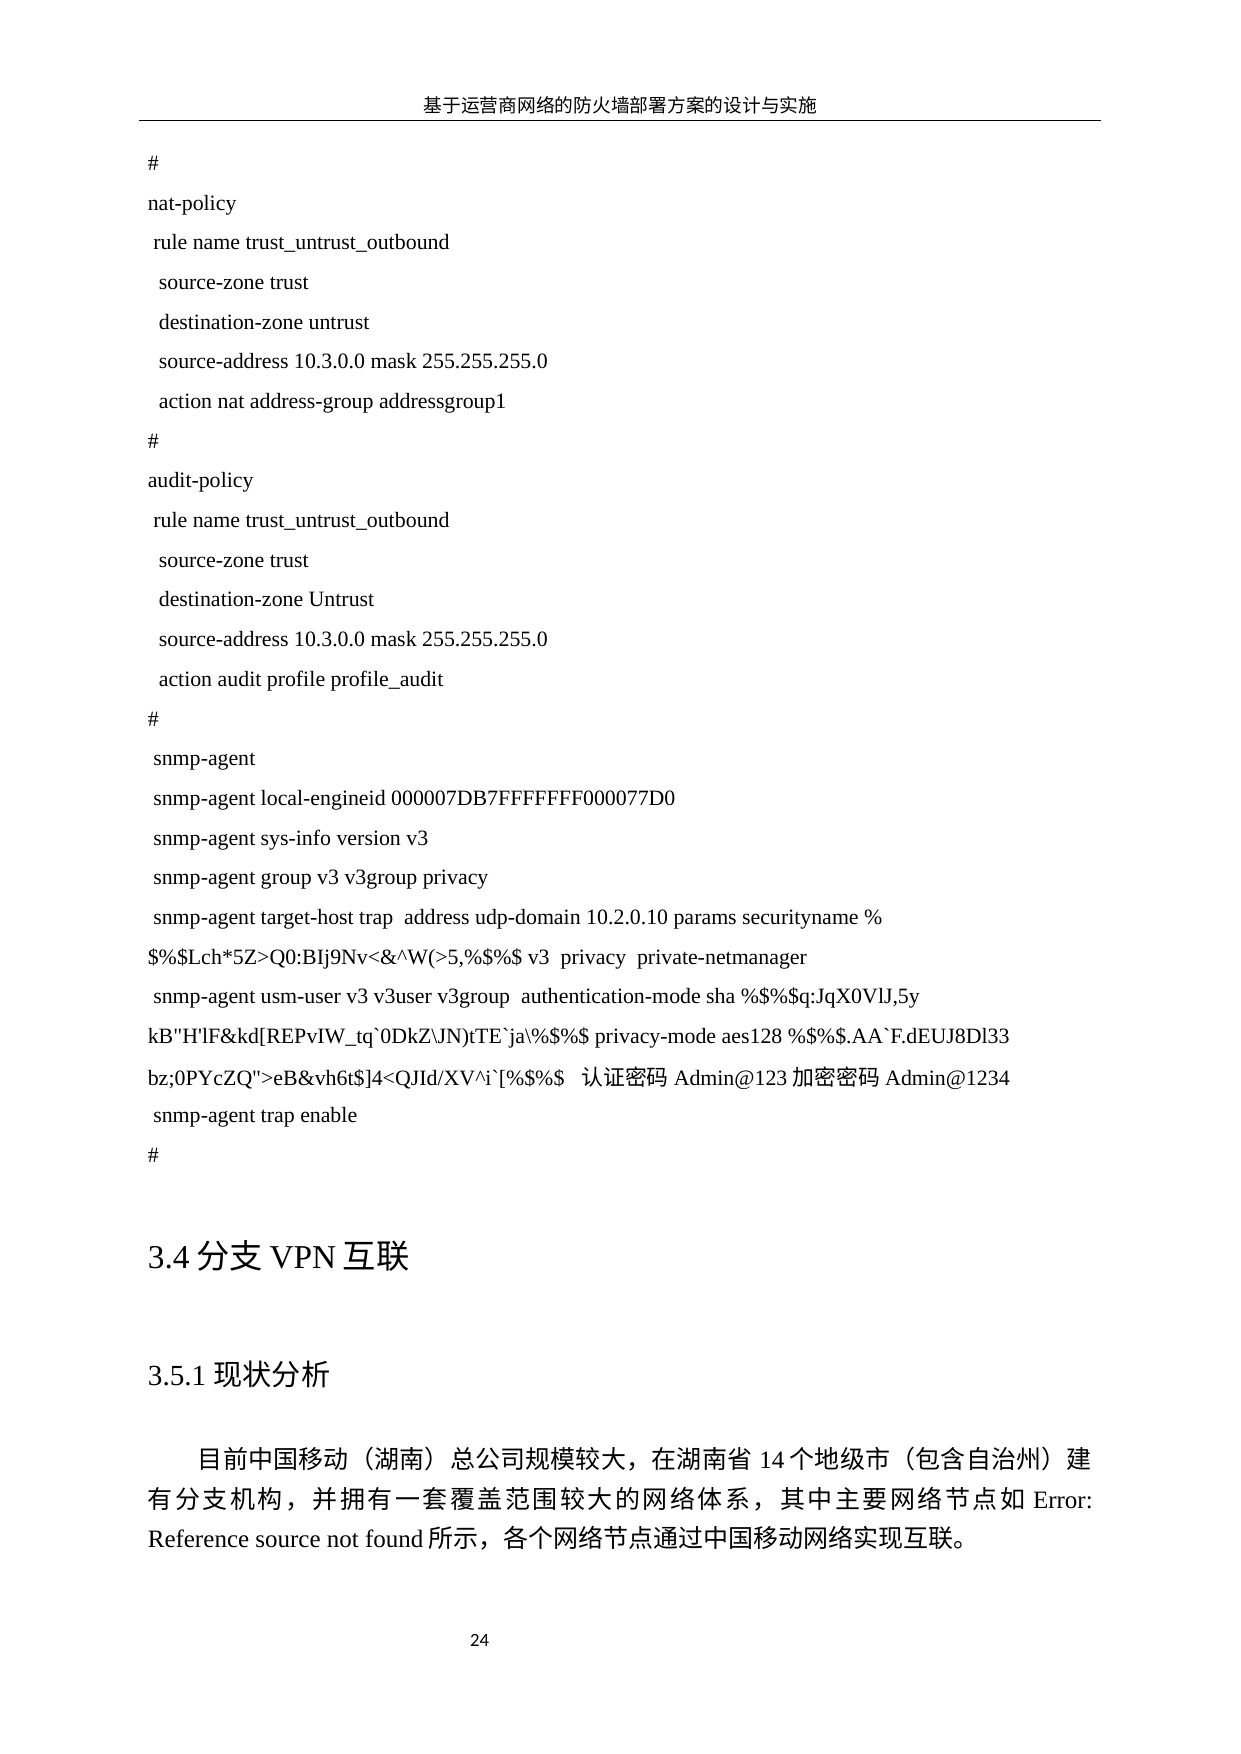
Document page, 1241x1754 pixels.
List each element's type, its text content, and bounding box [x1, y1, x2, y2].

text source-address 10.3.0.0 mask 255.255.255.0 [148, 619, 1092, 659]
text source-zone trust [148, 262, 1092, 301]
text nat-policy [148, 182, 1092, 222]
text # [148, 1135, 1092, 1174]
text destination-zone untrust [148, 301, 1092, 341]
text action nat address-group addressgroup1 [148, 381, 1092, 421]
text source-zone trust [148, 539, 1092, 579]
text $%$Lch*5Z>Q0:BIj9Nv<&^W(>5,%$%$ v3 privacy private-netmanager [148, 936, 1092, 976]
text rule name trust_untrust_outbound [148, 222, 1092, 262]
text kB"H'lF&kd[REPvIW_tq`0DkZ\JN)tTE`ja\%$%$ privacy-mode aes128 %$%$.AA`F.dEUJ8Dl33 [148, 1016, 1092, 1056]
subtitle 3.5.1 现状分析 [148, 1333, 1092, 1413]
text audit-policy [148, 460, 1092, 500]
text # [148, 143, 1092, 182]
text snmp-agent target-host trap address udp-domain 10.2.0.10 params securityname % [148, 897, 1092, 936]
text snmp-agent trap enable [148, 1095, 1092, 1135]
text # [148, 698, 1092, 738]
text bz;0PYcZQ">eB&vh6t$]4<QJId/XV^i`[%$%$ 认证密码 Admin@123 加密密码 Admin@1234 [148, 1056, 1092, 1095]
subtitle 3.4分支VPN互联 [148, 1214, 1092, 1294]
text rule name trust_untrust_outbound [148, 500, 1092, 539]
text snmp-agent usm-user v3 v3user v3group authentication-mode sha %$%$q:JqX0VlJ,5y [148, 976, 1092, 1016]
text action audit profile profile_audit [148, 659, 1092, 698]
text # [148, 421, 1092, 460]
text snmp-agent [148, 738, 1092, 778]
text destination-zone Untrust [148, 579, 1092, 619]
text source-address 10.3.0.0 mask 255.255.255.0 [148, 341, 1092, 381]
text snmp-agent group v3 v3group privacy [148, 857, 1092, 897]
text snmp-agent local-engineid 000007DB7FFFFFFF000077D0 [148, 778, 1092, 817]
text snmp-agent sys-info version v3 [148, 817, 1092, 857]
